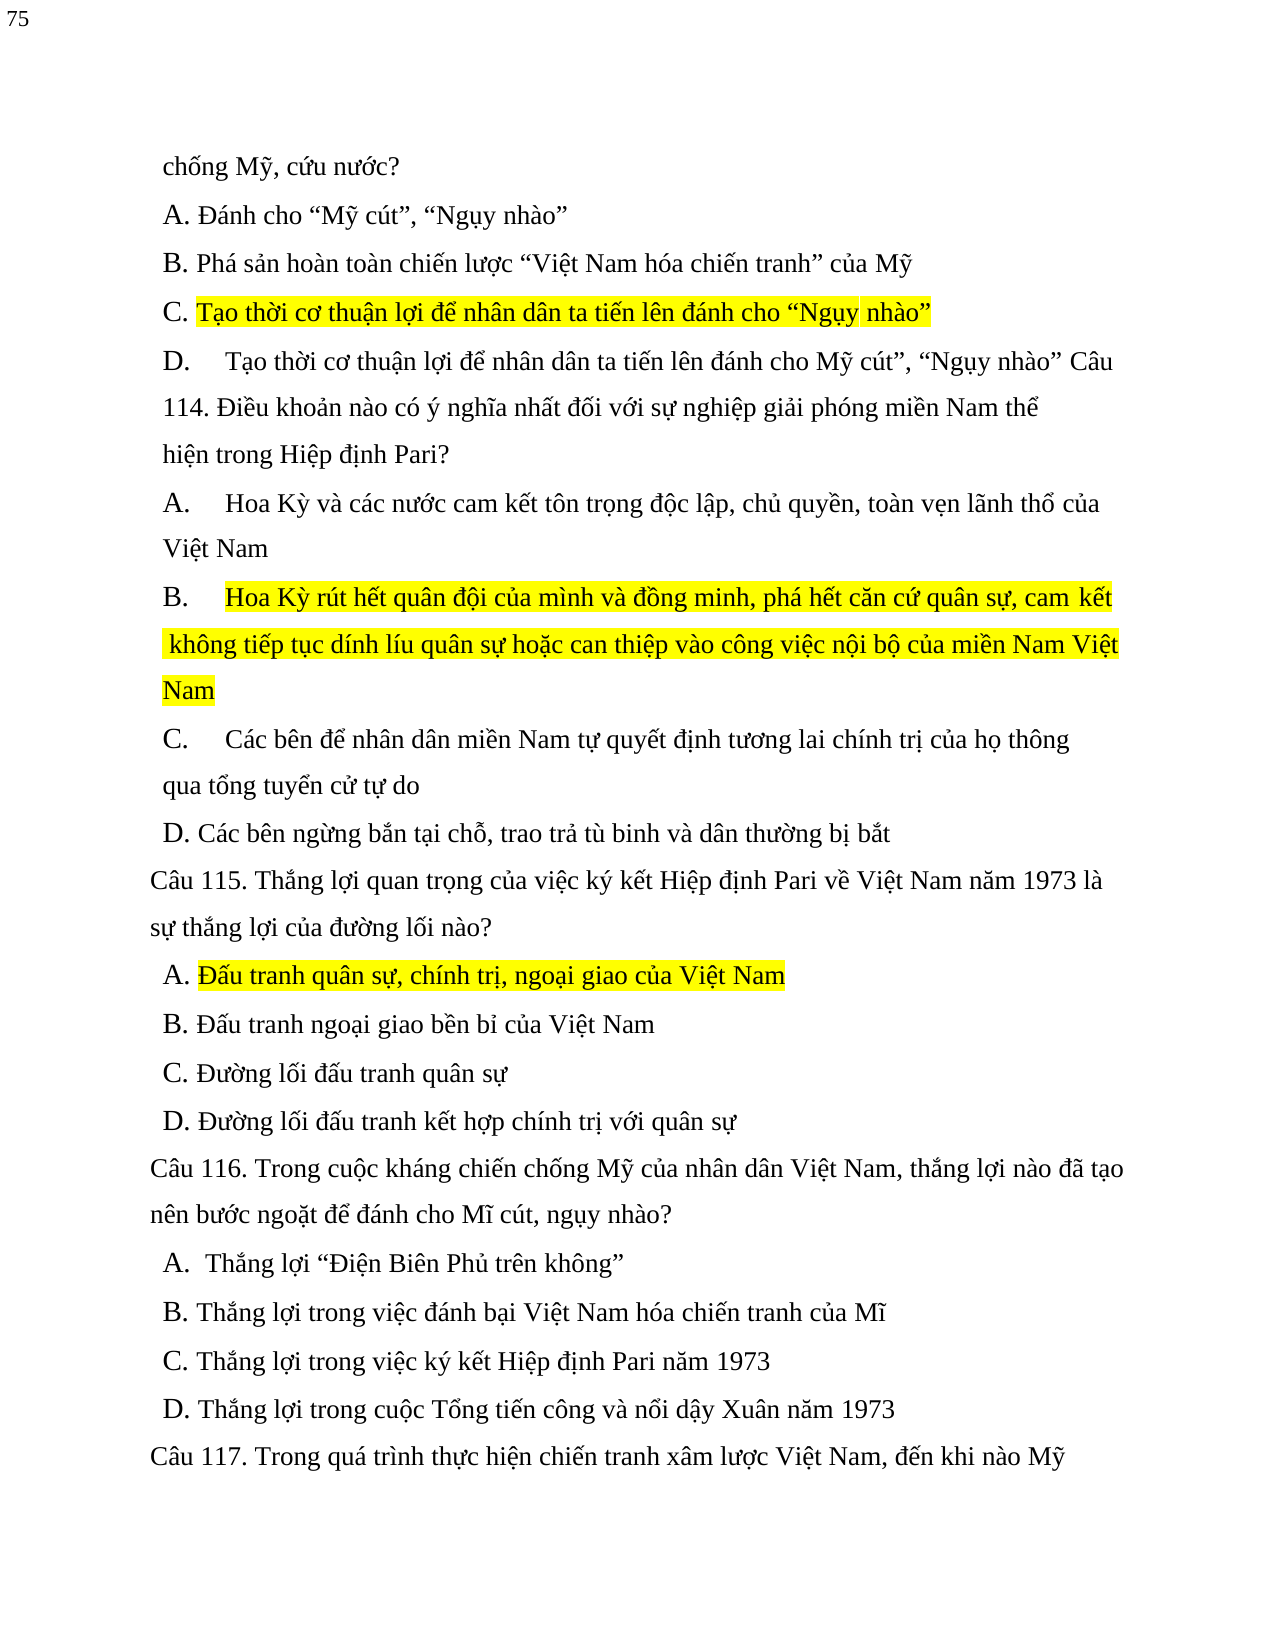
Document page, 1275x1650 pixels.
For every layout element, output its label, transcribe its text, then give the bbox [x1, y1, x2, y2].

list Hoa Kỳ rút hết quân đội của mình và đồng minh, phá hết căn cứ quân sự, cam kết [162, 579, 1135, 613]
list Hoa Kỳ và các nước cam kết tôn trọng độc lập, chủ quyền, toàn vẹn lãnh thổ của Việt Nam [162, 485, 1100, 564]
text không tiếp tục dính líu quân sự hoặc can thiệp vào công việc nội bộ của miền Nam Việt Nam [162, 628, 1135, 706]
list Đấu tranh ngoại giao bền bỉ của Việt Nam [162, 1006, 1135, 1039]
text chống Mỹ, cứu nước? [162, 150, 1135, 181]
list Phá sản hoàn toàn chiến lược “Việt Nam hóa chiến tranh” của Mỹ [162, 246, 1135, 279]
list Tạo thời cơ thuận lợi để nhân dân ta tiến lên đánh cho “Ngụy nhào” [162, 294, 1135, 328]
list Đường lối đấu tranh kết hợp chính trị với quân sự [162, 1103, 1135, 1137]
list Tạo thời cơ thuận lợi để nhân dân ta tiến lên đánh cho Mỹ cút”, “Ngụy nhào” Câu [162, 343, 1135, 377]
list Các bên ngừng bắn tại chỗ, trao trả tù binh và dân thường bị bắt [162, 815, 1135, 849]
list Các bên để nhân dân miền Nam tự quyết định tương lai chính trị của họ thông qua tổng tuyển cử tự do [162, 721, 1114, 800]
list Điều khoản nào có ý nghĩa nhất đối với sự nghiệp giải phóng miền Nam thể hiện trong Hiệp định Pari? [162, 391, 1092, 469]
list Đánh cho “Mỹ cút”, “Ngụy nhào” [162, 197, 1135, 231]
list Đấu tranh quân sự, chính trị, ngoại giao của Việt Nam [162, 957, 1135, 991]
list Đường lối đấu tranh quân sự [162, 1055, 1135, 1088]
list Thắng lợi trong việc ký kết Hiệp định Pari năm 1973 [162, 1343, 1135, 1376]
list Thắng lợi “Điện Biên Phủ trên không” [162, 1246, 1135, 1279]
list Thắng lợi trong việc đánh bại Việt Nam hóa chiến tranh của Mĩ [162, 1294, 1135, 1328]
text Câu 115. Thắng lợi quan trọng của việc ký kết Hiệp định Pari về Việt Nam năm 1973 là sự thắng lợi của đường lối nào? [150, 864, 1123, 942]
text Câu 116. Trong cuộc kháng chiến chống Mỹ của nhân dân Việt Nam, thắng lợi nào đã tạo nên bước ngoặt để đánh cho Mĩ cút, ngụy nhào? [150, 1152, 1127, 1230]
text Câu 117. Trong quá trình thực hiện chiến tranh xâm lược Việt Nam, đến khi nào Mỹ [150, 1440, 1135, 1471]
list Thắng lợi trong cuộc Tổng tiến công và nổi dậy Xuân năm 1973 [162, 1391, 1135, 1425]
